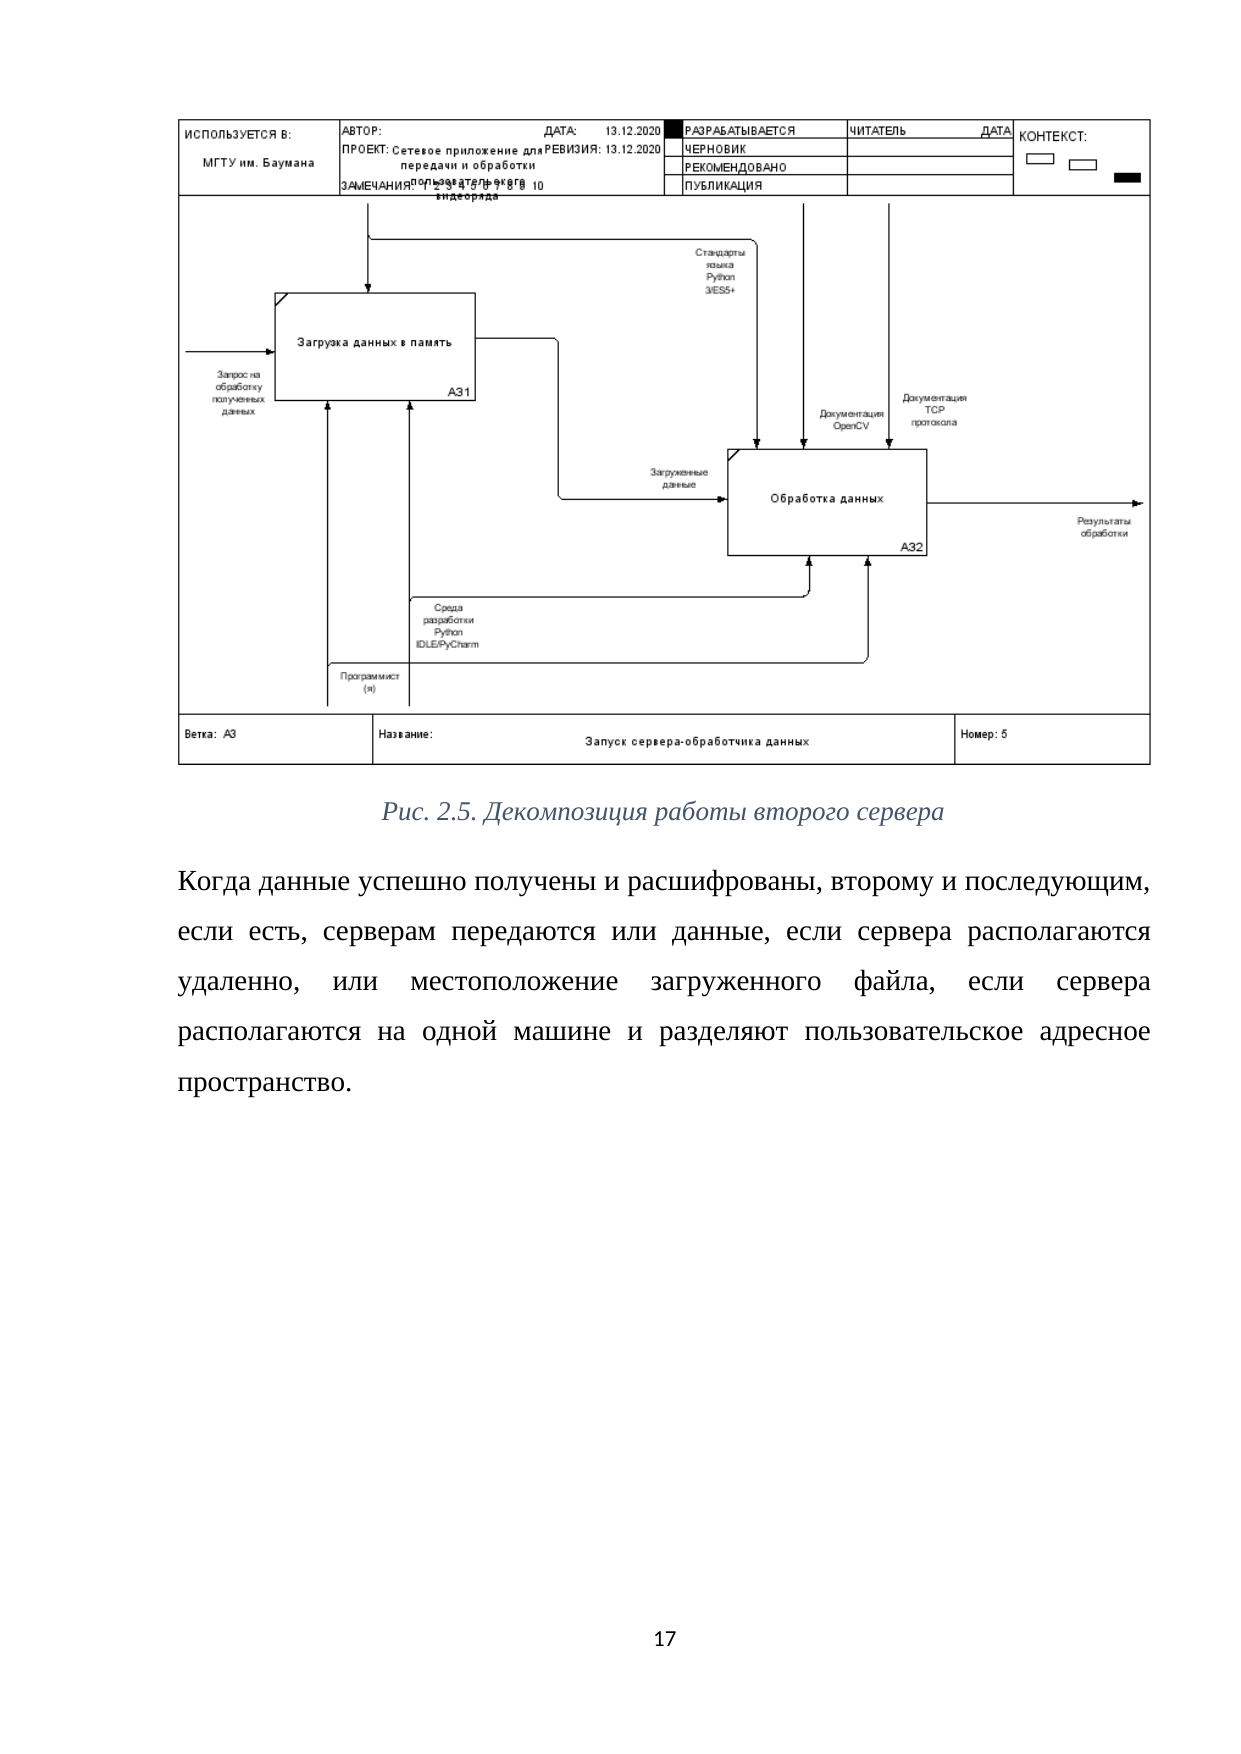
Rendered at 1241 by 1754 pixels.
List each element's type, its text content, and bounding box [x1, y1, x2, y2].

text Когда данные успешно получены и расшифрованы, второму и последующим, если есть, серверам передаются или данные, если сервера располагаются удаленно, или местоположение загруженного файла, если сервера располагаются на одной машине и разделяют пользовательское адресное пространство. [177, 863, 1152, 1097]
text Рис. 2.5. Декомпозиция работы второго сервера [177, 795, 1152, 826]
picture [177, 118, 1152, 765]
